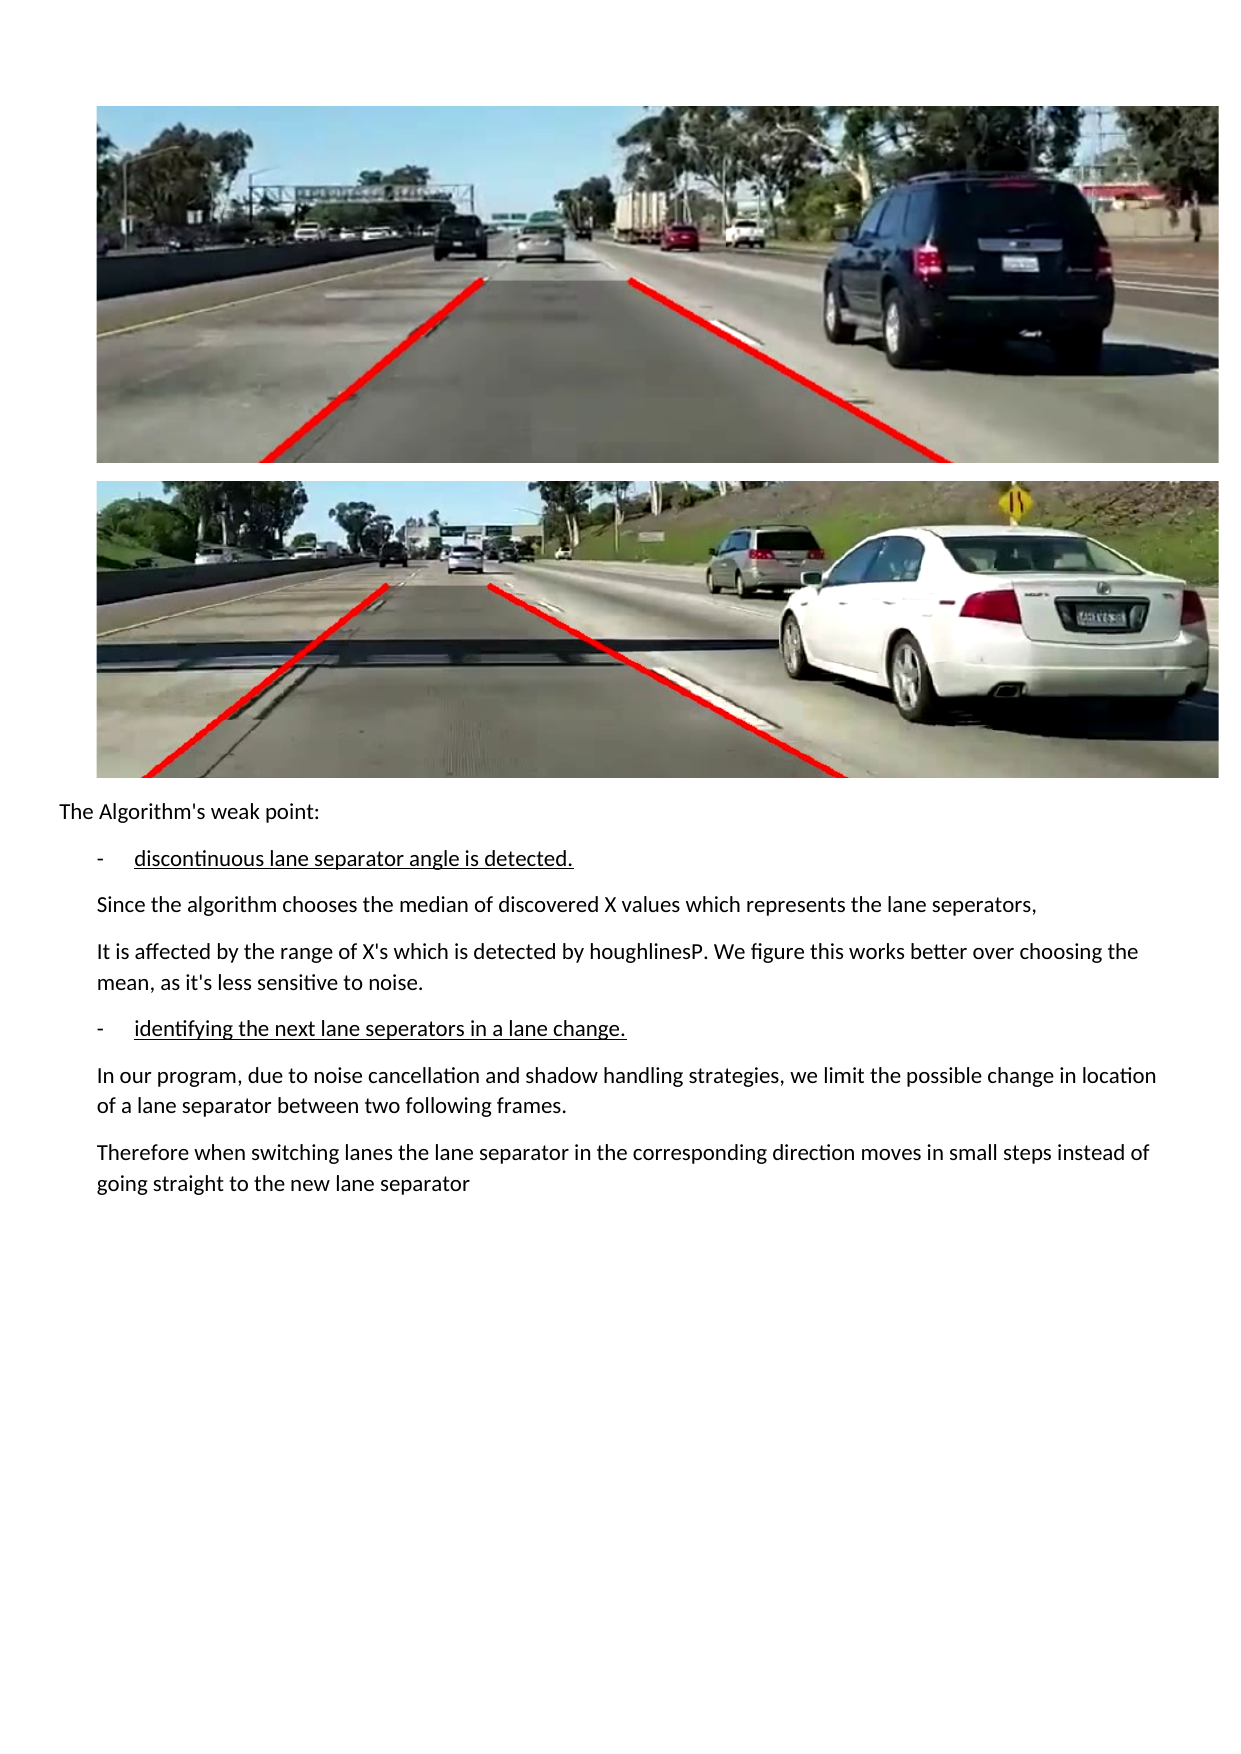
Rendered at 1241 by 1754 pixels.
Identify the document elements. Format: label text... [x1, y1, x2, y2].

list discontinuous lane separator angle is detected. [97, 844, 1181, 872]
text Therefore when switching lanes the lane separator in the corresponding direction moves in small steps instead of going straight to the new lane separator [97, 1138, 1181, 1197]
text In our program, due to noise cancellation and shadow handling strategies, we limit the possible change in location of a lane separator between two following frames. [97, 1061, 1181, 1119]
text It is affected by the range of X's which is detected by houghlinesP. We figure this works better over choosing the mean, as it's less sensitive to noise. [97, 937, 1181, 996]
list identifying the next lane seperators in a lane change. [97, 1014, 1181, 1042]
text The Algorithm's weak point: [59, 797, 1181, 825]
picture [96, 481, 1219, 778]
picture [96, 106, 1219, 463]
text Since the algorithm chooses the median of discovered X values which represents the lane seperators, [97, 891, 1181, 918]
